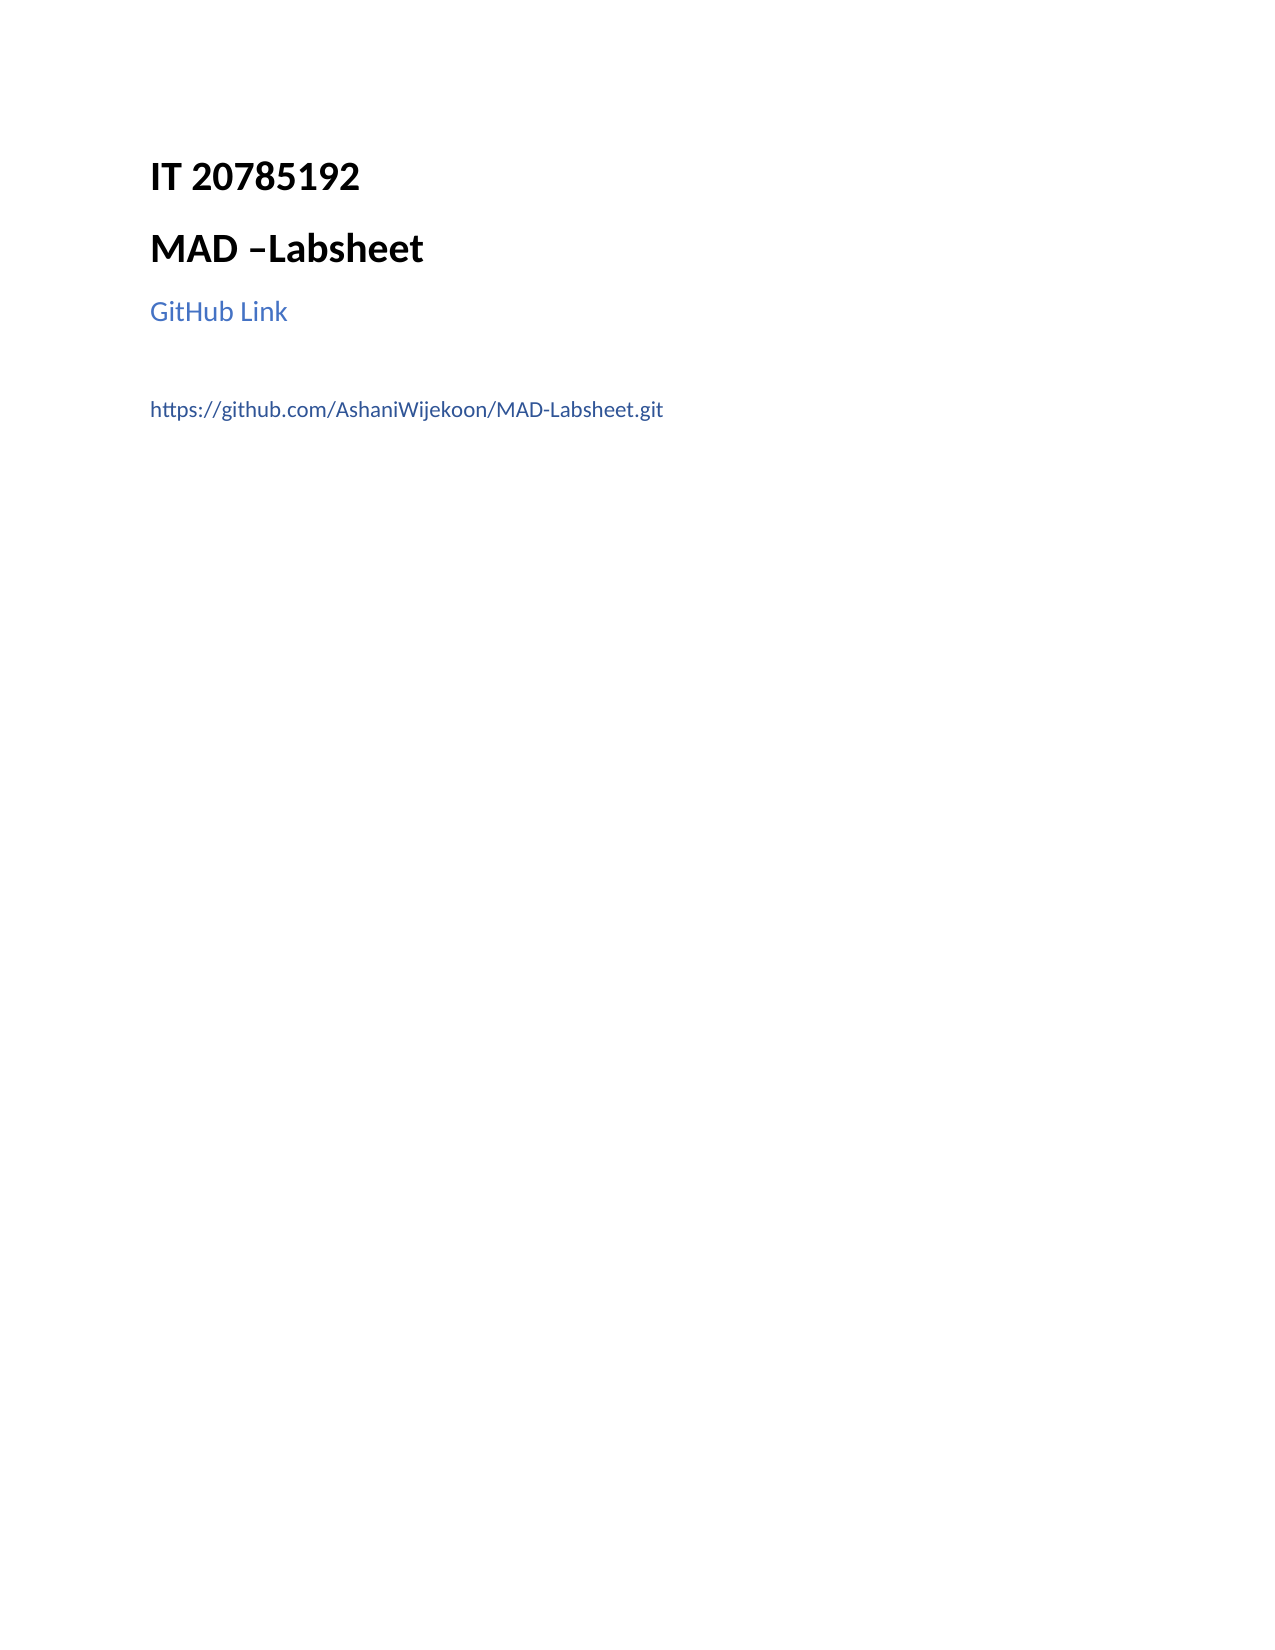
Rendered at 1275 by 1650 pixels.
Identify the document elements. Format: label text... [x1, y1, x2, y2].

text GitHub Link [150, 293, 1125, 329]
text https://github.com/AshaniWijekoon/MAD-Labsheet.git [150, 395, 1125, 423]
text IT 20785192 [150, 150, 1125, 201]
text MAD –Labsheet [150, 222, 1125, 272]
